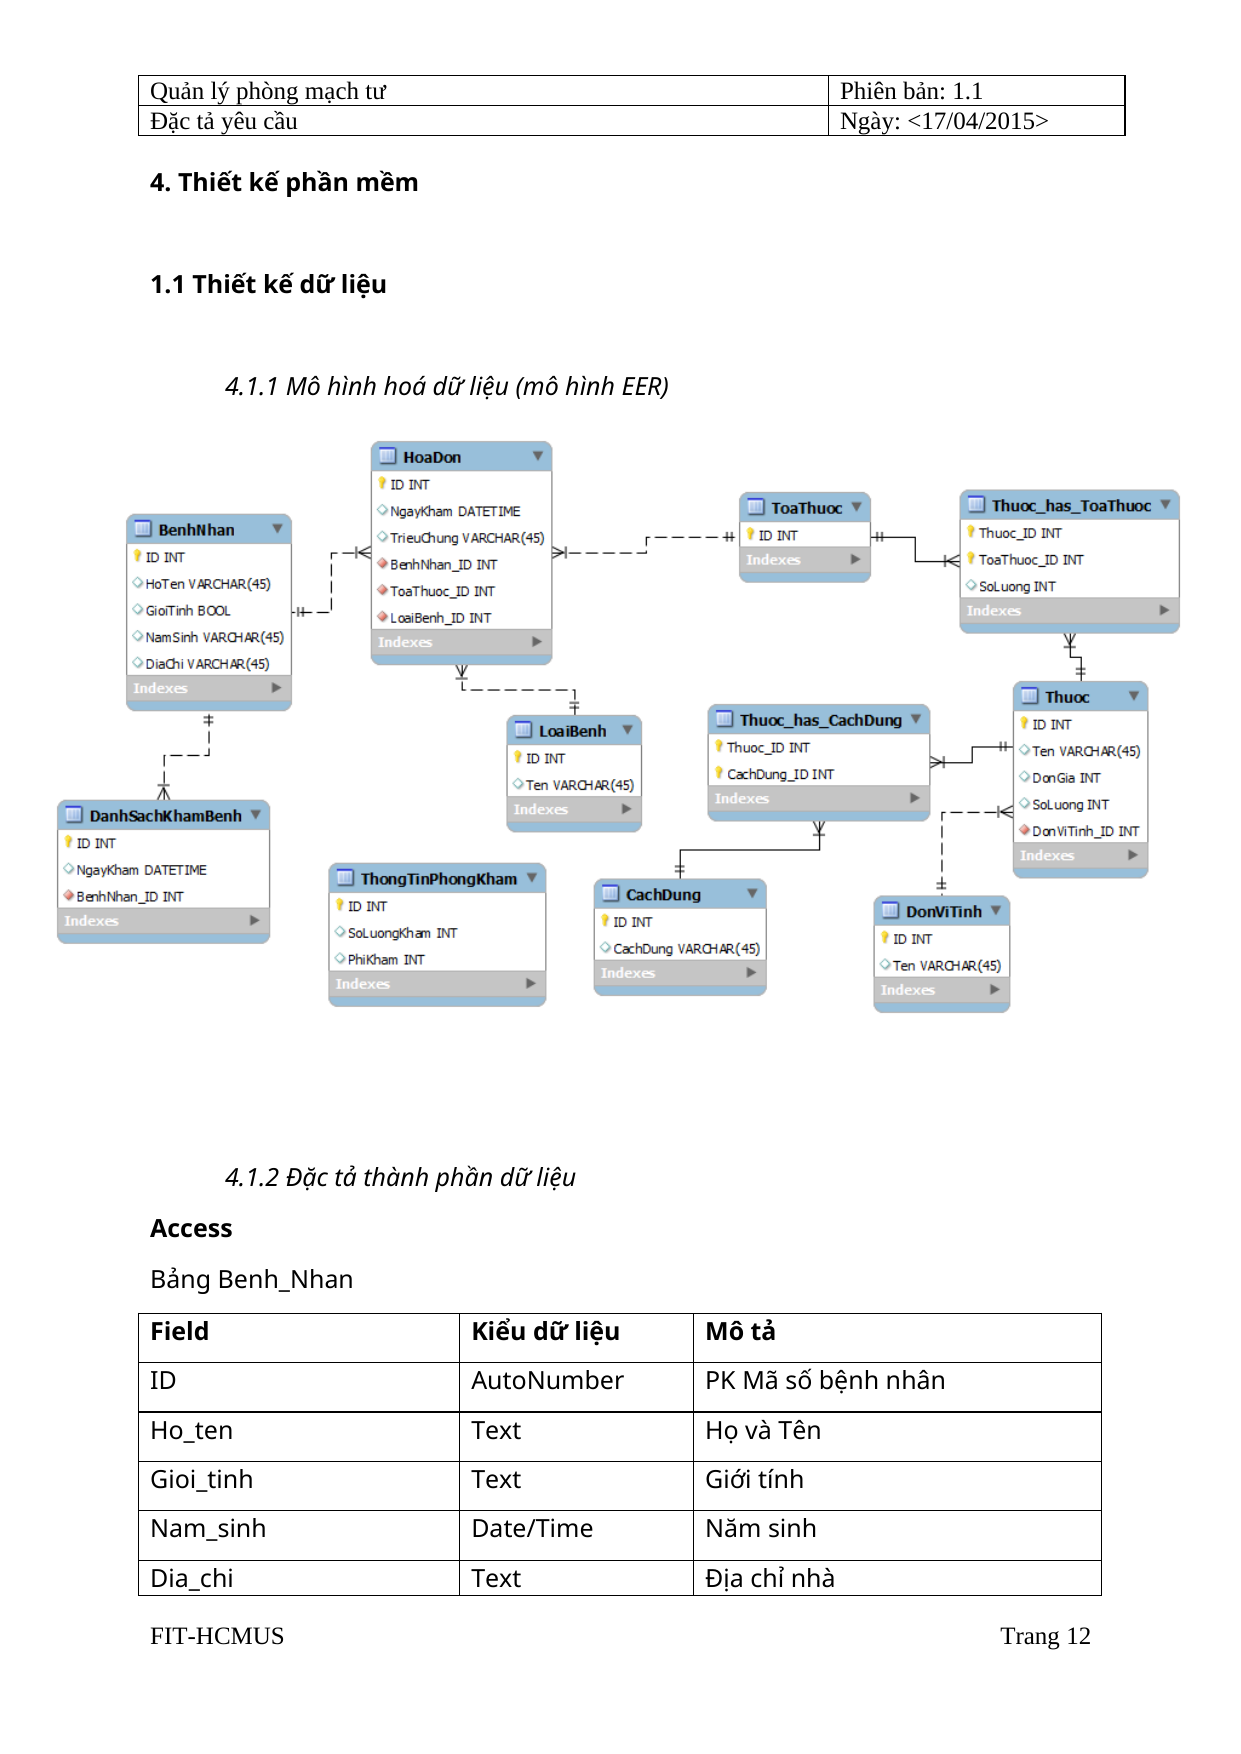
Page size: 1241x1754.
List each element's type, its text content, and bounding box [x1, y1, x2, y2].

table_cell Date/Time [460, 1511, 693, 1559]
text 4.1.1 Mô hình hoá dữ liệu (mô hình EER) [150, 368, 1090, 403]
table_header Mô tả [694, 1314, 1101, 1362]
table_cell PK Mã số bệnh nhân [694, 1363, 1101, 1411]
table_header Kiểu dữ liệu [460, 1314, 693, 1362]
table_cell Ho_ten [139, 1413, 459, 1461]
table_cell Giới tính [694, 1462, 1101, 1510]
table_cell Text [460, 1561, 693, 1594]
table_cell Địa chỉ nhà [694, 1561, 1101, 1594]
table_cell Năm sinh [694, 1511, 1101, 1559]
table_cell Gioi_tinh [139, 1462, 459, 1510]
picture [45, 429, 1191, 1024]
table_cell Họ và Tên [694, 1413, 1101, 1461]
table_cell Text [460, 1413, 693, 1461]
text 4. Thiết kế phần mềm [150, 164, 1090, 198]
text Access [150, 1211, 1090, 1244]
text Bảng Benh_Nhan [150, 1262, 1090, 1296]
table_cell AutoNumber [460, 1363, 693, 1411]
text 4.1.2 Đặc tả thành phần dữ liệu [150, 1159, 1090, 1193]
table_cell Nam_sinh [139, 1511, 459, 1559]
table_cell Dia_chi [139, 1561, 459, 1594]
table_header Field [139, 1314, 459, 1362]
table_cell ID [139, 1363, 459, 1411]
table_cell Text [460, 1462, 693, 1510]
text 1.1 Thiết kế dữ liệu [150, 266, 1090, 301]
